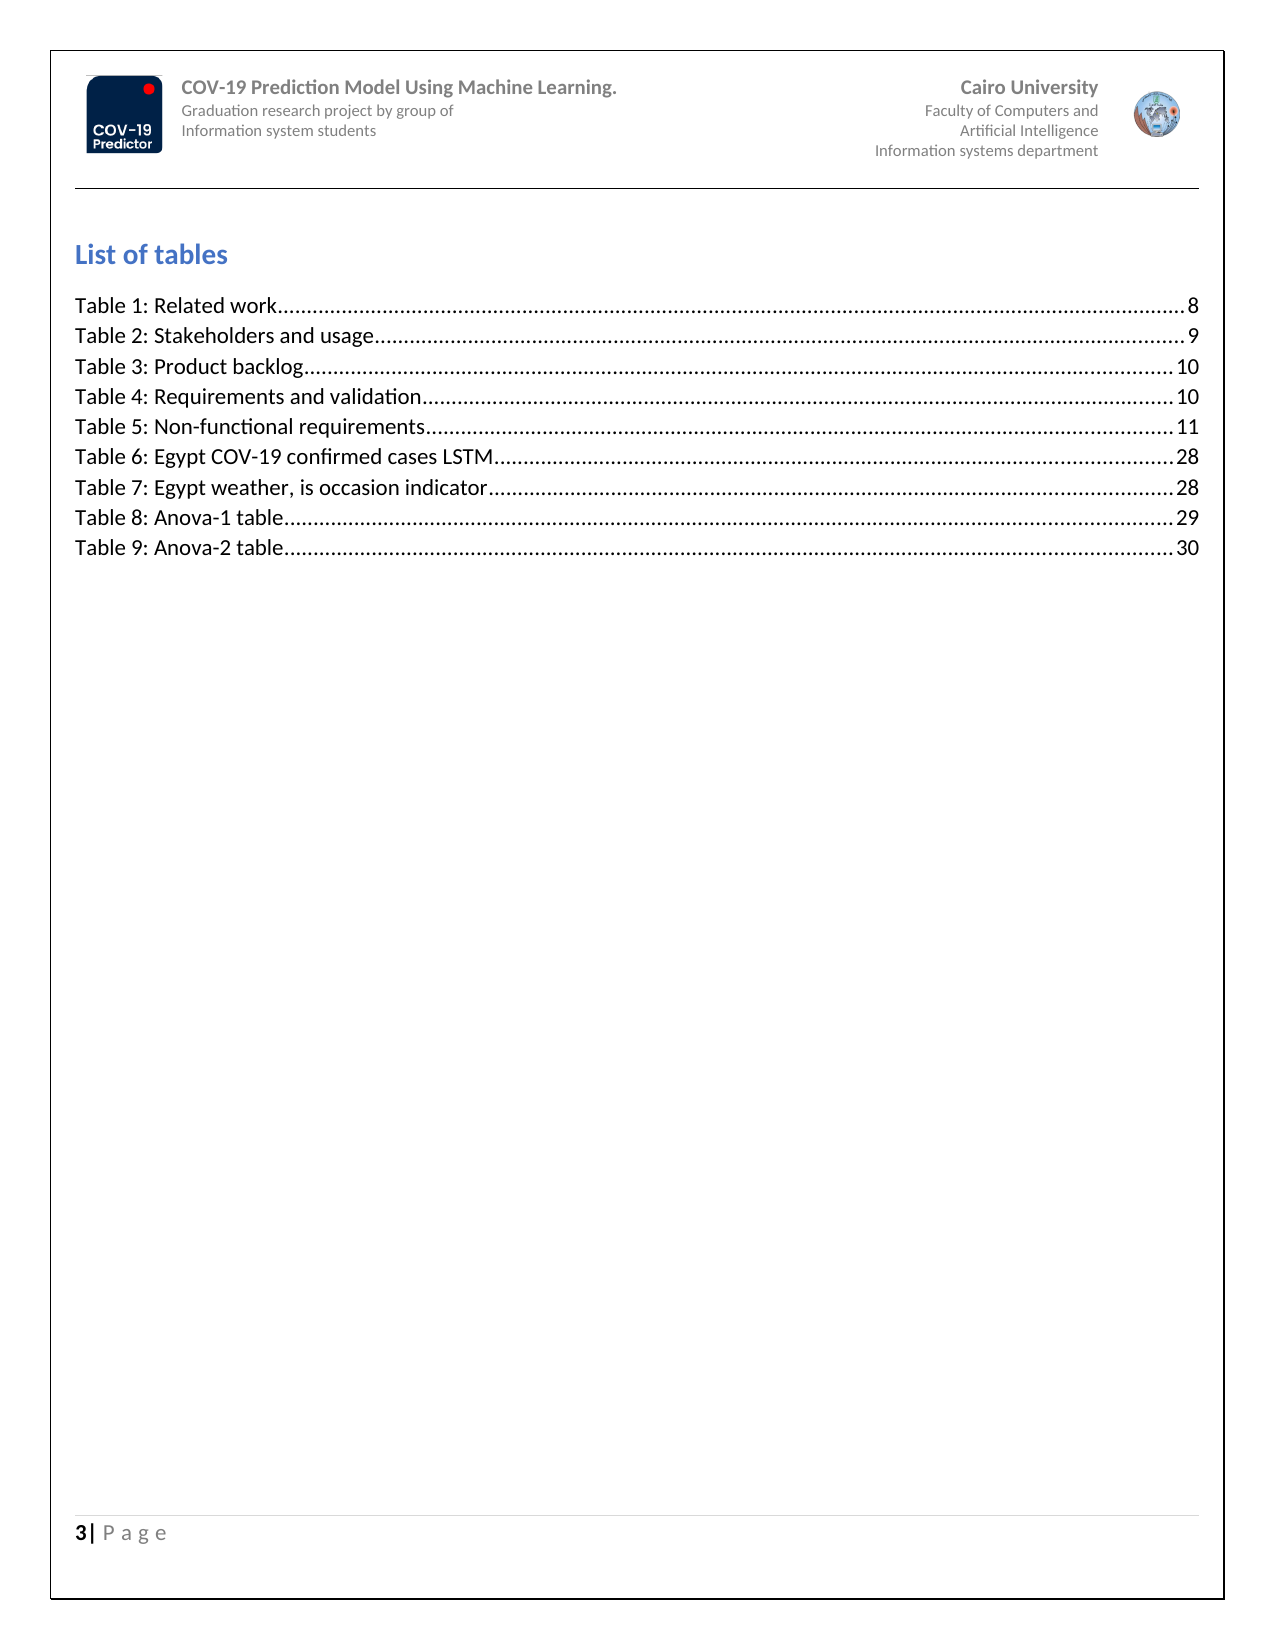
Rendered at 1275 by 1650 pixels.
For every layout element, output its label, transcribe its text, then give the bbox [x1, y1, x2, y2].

text Table 6: Egypt COV-19 confirmed cases LSTM 28 [75, 442, 1199, 470]
text Table 3: Product backlog 10 [75, 352, 1199, 380]
text Table 2: Stakeholders and usage 9 [75, 322, 1199, 349]
text Table 4: Requirements and validation 10 [75, 382, 1199, 410]
text Table 1: Related work 8 [75, 291, 1199, 319]
picture [1117, 82, 1194, 146]
text Table 5: Non-functional requirements 11 [75, 412, 1199, 440]
text Table 8: Anova-1 table 29 [75, 503, 1199, 531]
picture [86, 75, 163, 154]
text Table 9: Anova-2 table 30 [75, 533, 1199, 561]
text Table 7: Egypt weather, is occasion indicator 28 [75, 473, 1199, 501]
text List of tables [75, 236, 1199, 272]
